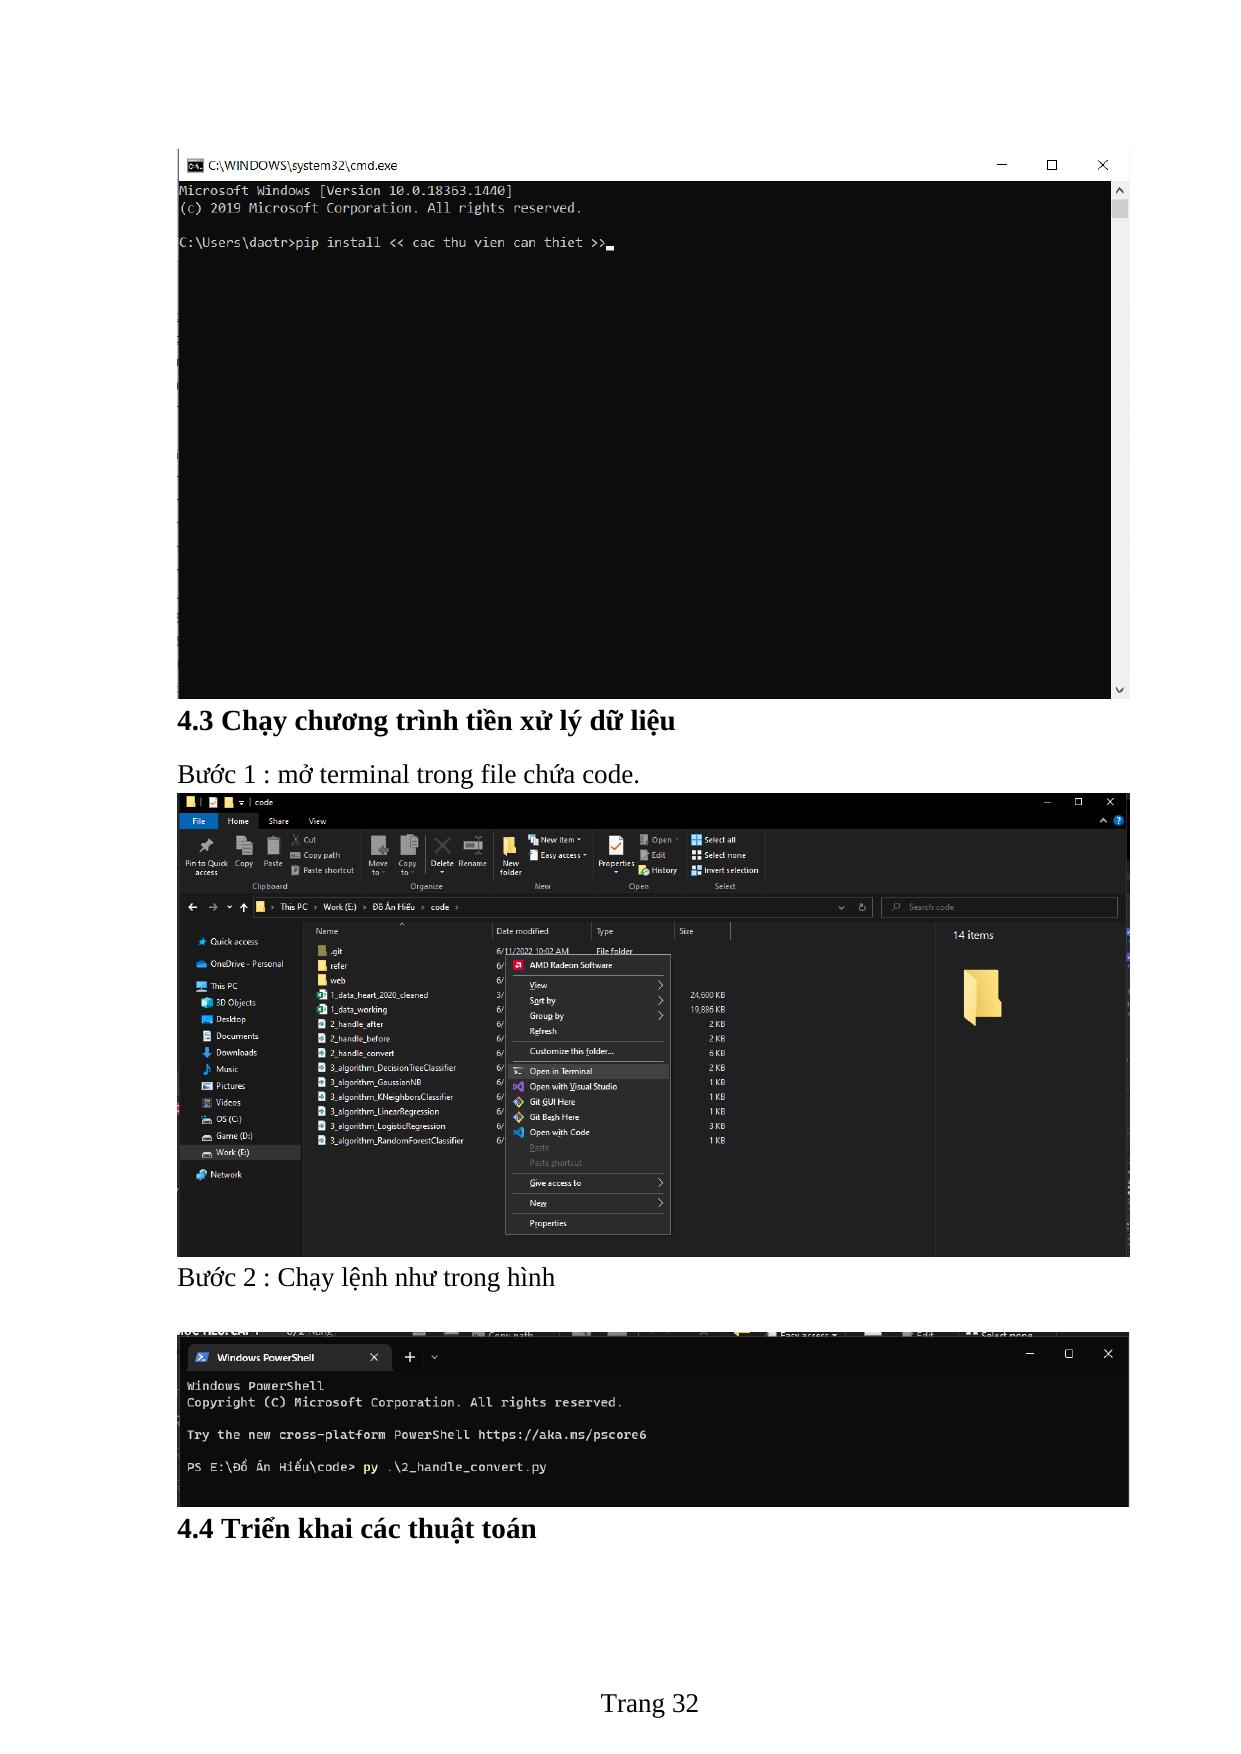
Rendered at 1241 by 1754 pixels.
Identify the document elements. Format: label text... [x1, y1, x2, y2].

picture [177, 1332, 1130, 1507]
picture [177, 793, 1130, 1257]
picture [177, 149, 1130, 699]
subtitle 4.4 Triển khai các thuật toán [177, 1511, 1129, 1545]
text Bước 1 : mở terminal trong file chứa code. [177, 758, 1129, 789]
subtitle 4.3 Chạy chương trình tiền xử lý dữ liệu [177, 703, 1129, 737]
text Bước 2 : Chạy lệnh như trong hình [177, 1261, 1129, 1292]
